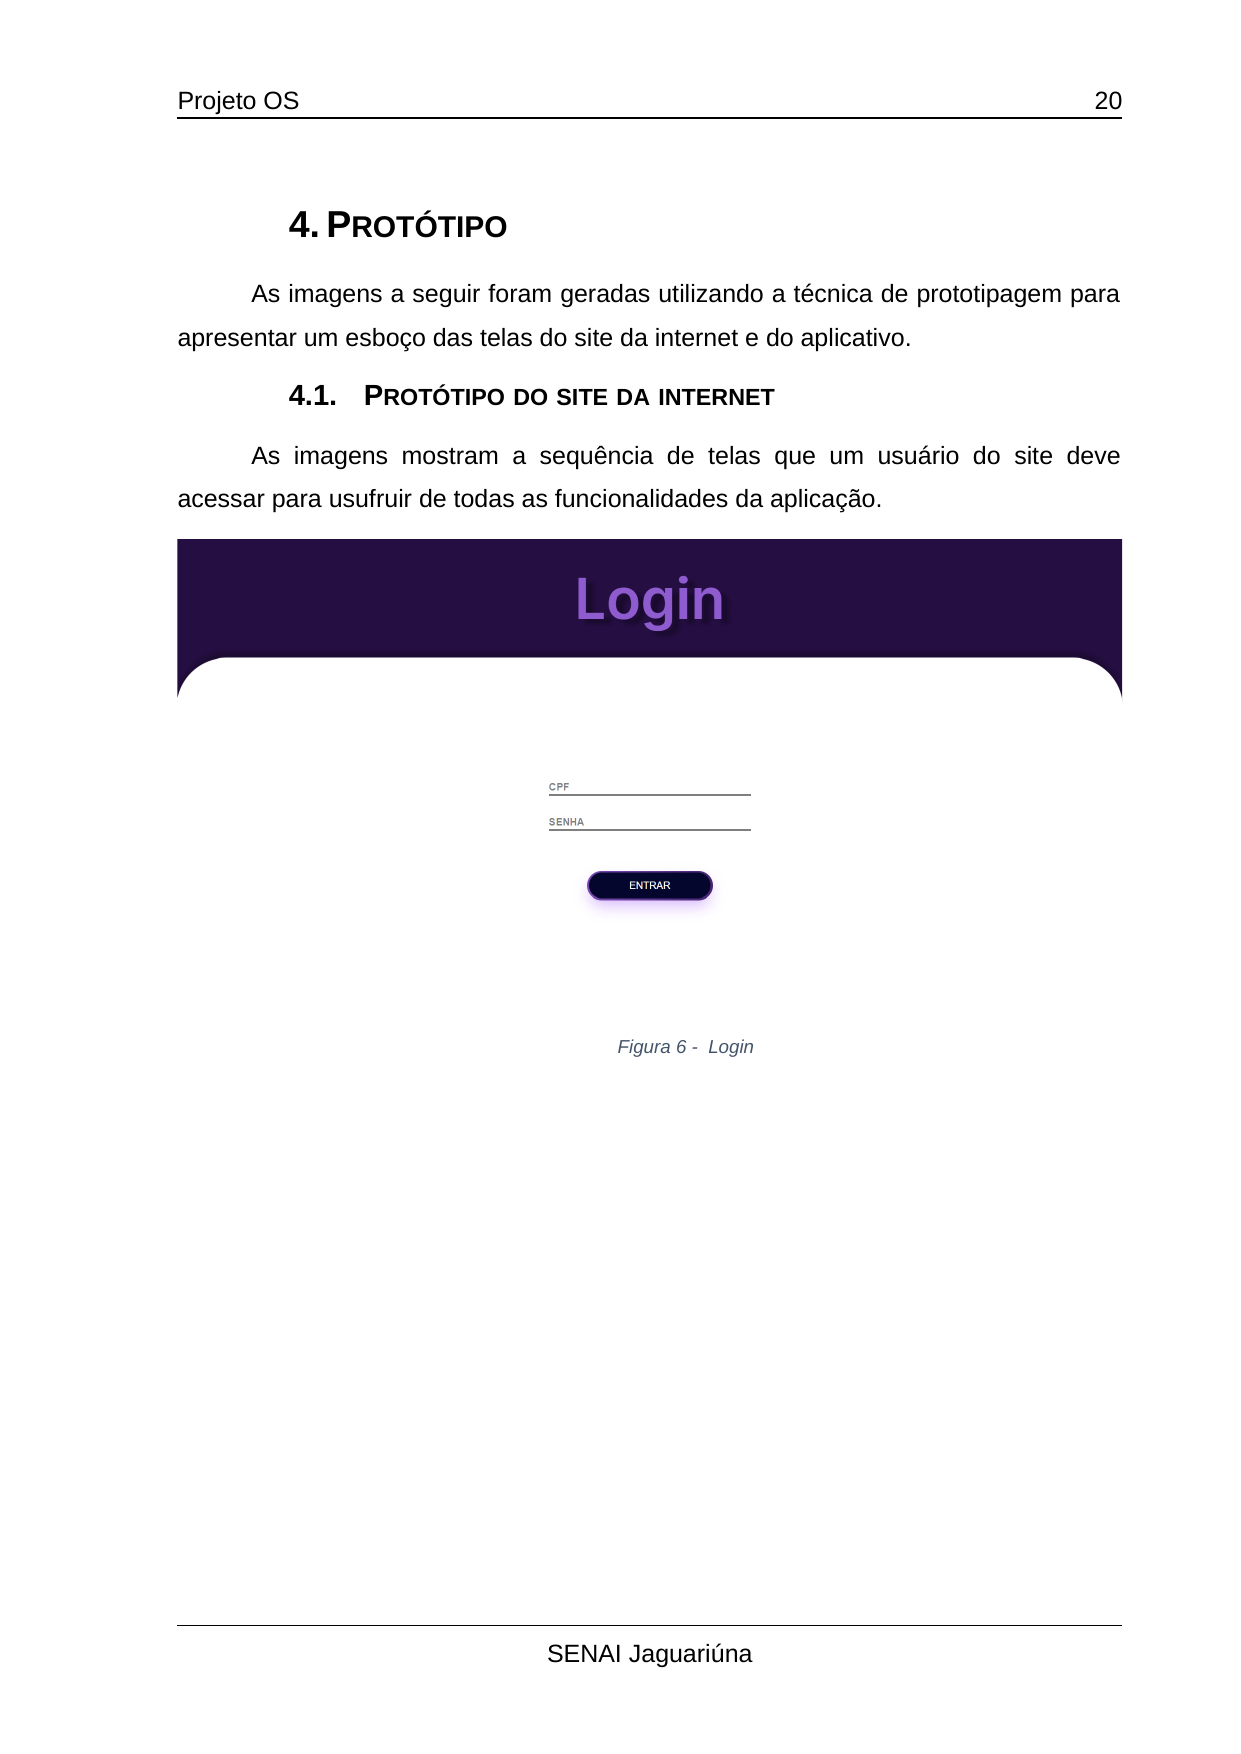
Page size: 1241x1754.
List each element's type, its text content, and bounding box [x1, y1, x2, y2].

picture [177, 539, 1123, 1017]
subtitle Protótipo [288, 202, 1122, 245]
text As imagens a seguir foram geradas utilizando a técnica de prototipagem para apresentar um esboço das telas do site da internet e do aplicativo. [177, 279, 1122, 351]
subtitle Protótipo do site da internet [288, 378, 1122, 412]
text As imagens mostram a sequência de telas que um usuário do site deve acessar para usufruir de todas as funcionalidades da aplicação. [177, 441, 1122, 513]
